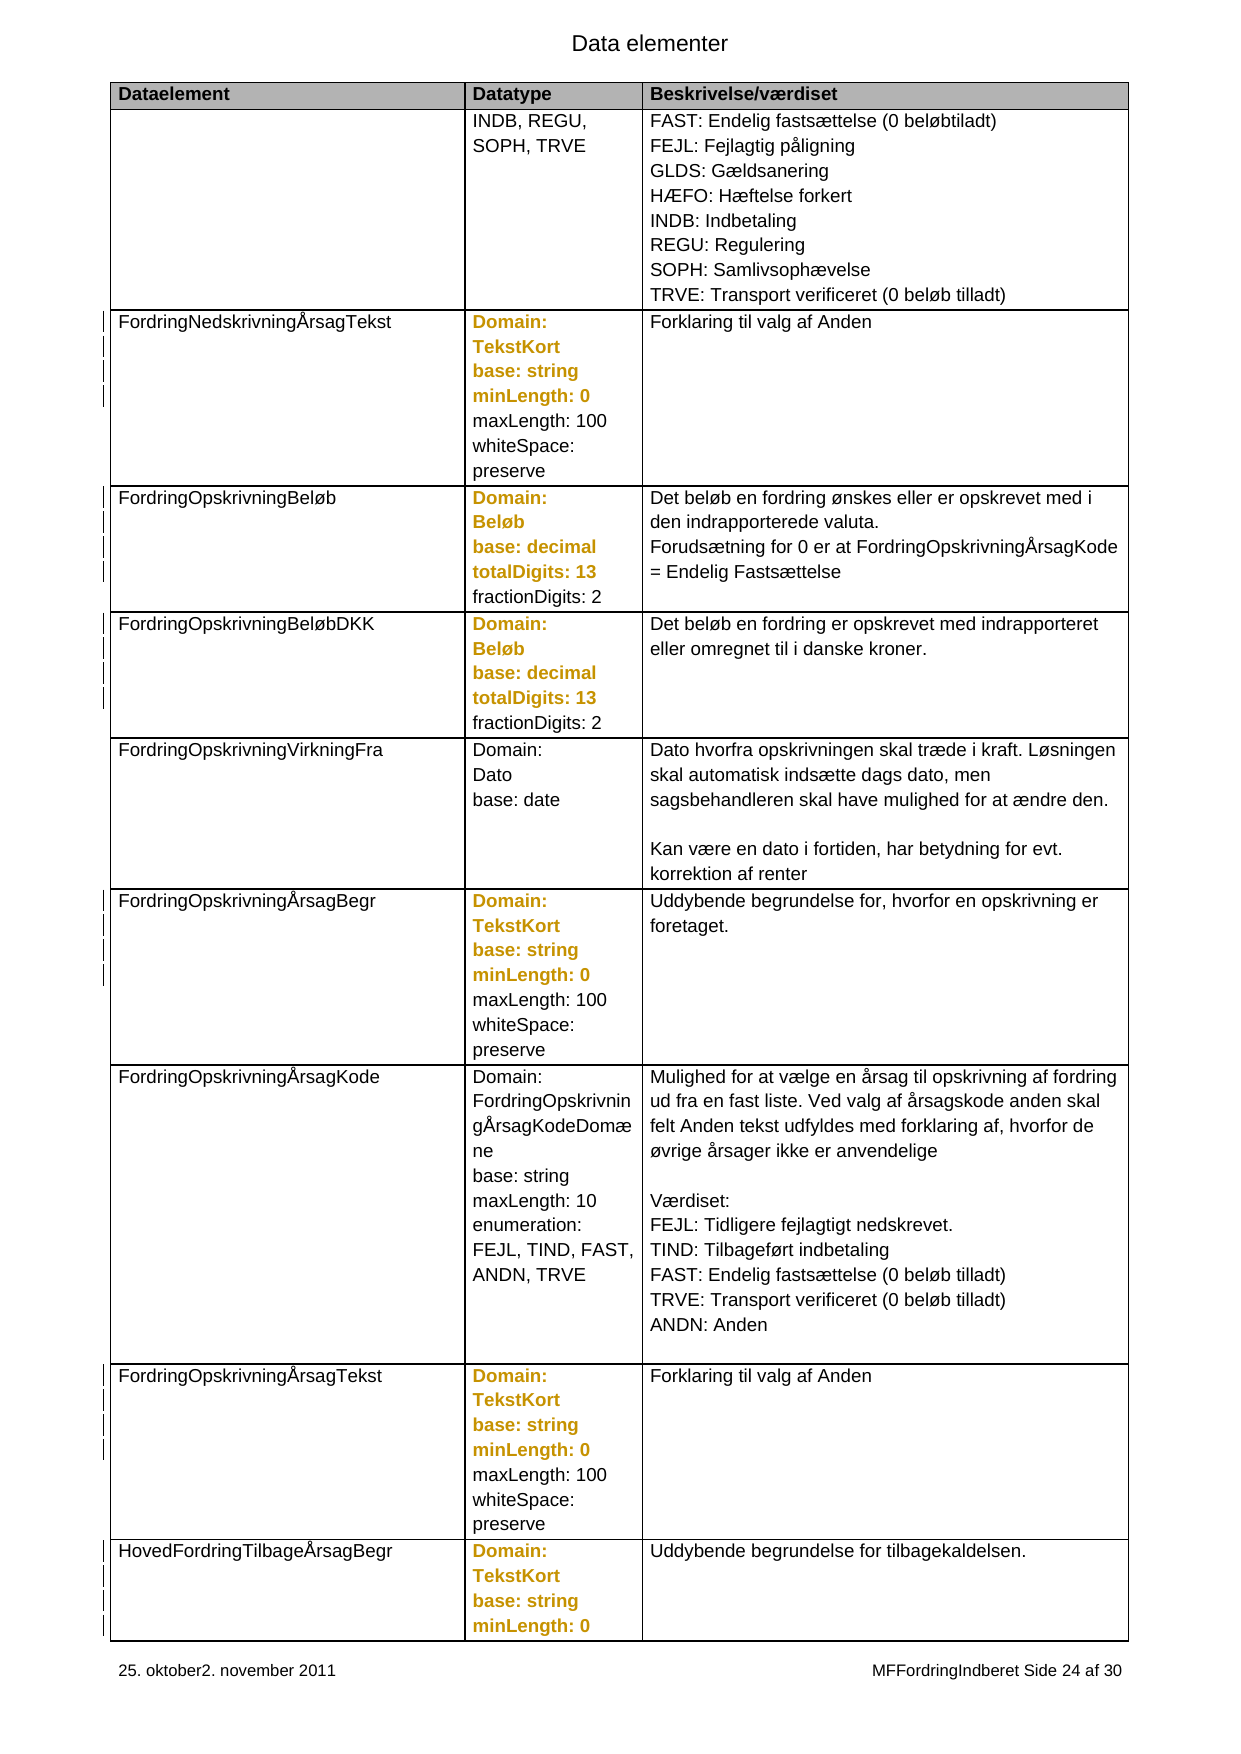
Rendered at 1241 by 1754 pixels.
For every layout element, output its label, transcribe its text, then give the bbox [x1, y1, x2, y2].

table_cell Domain: Beløb base: decimal totalDigits: 13 fractionDigits: 2 [466, 613, 642, 737]
table_cell Domain: TekstKort base: string minLength: 0 maxLength: 100 whiteSpace: preserve [466, 311, 642, 485]
table_cell FordringOpskrivningÅrsagTekst [111, 1365, 464, 1539]
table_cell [643, 1540, 1128, 1640]
table_cell Mulighed for at vælge en årsag til opskrivning af fordring ud fra en fast liste. Ved valg af årsagskode anden skal felt Anden tekst udfyldes med forklaring af, hvorfor de øvrige årsager ikke er anvendelige Værdiset: FEJL: Tidligere fejlagtigt nedskrevet. TIND: Tilbageført indbetaling FAST: Endelig fastsættelse (0 beløb tilladt) TRVE: Transport verificeret (0 beløb tilladt) ANDN: Anden [643, 1066, 1128, 1363]
table_cell Forklaring til valg af Anden [643, 1365, 1128, 1539]
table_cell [466, 110, 642, 309]
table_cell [111, 1540, 464, 1640]
table_cell Det beløb en fordring ønskes eller er opskrevet med i den indrapporterede valuta. Forudsætning for 0 er at FordringOpskrivningÅrsagKode = Endelig Fastsættelse [643, 487, 1128, 611]
table_cell FordringNedskrivningÅrsagTekst [111, 311, 464, 485]
table_cell Domain: Beløb base: decimal totalDigits: 13 fractionDigits: 2 [466, 487, 642, 611]
table_cell Uddybende begrundelse for, hvorfor en opskrivning er foretaget. [643, 890, 1128, 1064]
table_header Beskrivelse/værdiset [643, 83, 1128, 109]
table_cell Domain: TekstKort base: string minLength: 0 maxLength: 100 whiteSpace: preserve [466, 1365, 642, 1539]
table_cell FordringOpskrivningVirkningFra [111, 739, 464, 888]
table_cell FordringOpskrivningÅrsagBegr [111, 890, 464, 1064]
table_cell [643, 110, 1128, 309]
table_cell Det beløb en fordring er opskrevet med indrapporteret eller omregnet til i danske kroner. [643, 613, 1128, 737]
table_cell Domain: FordringOpskrivningÅrsagKodeDomæne base: string maxLength: 10 enumeration: FEJL, TIND, FAST, ANDN, TRVE [466, 1066, 642, 1363]
table_cell Forklaring til valg af Anden [643, 311, 1128, 485]
table_cell Domain: TekstKort base: string minLength: 0 maxLength: 100 whiteSpace: preserve [466, 890, 642, 1064]
table_header Datatype [466, 83, 642, 109]
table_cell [466, 1540, 642, 1640]
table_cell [111, 110, 464, 309]
table_cell FordringOpskrivningBeløbDKK [111, 613, 464, 737]
table_cell Dato hvorfra opskrivningen skal træde i kraft. Løsningen skal automatisk indsætte dags dato, men sagsbehandleren skal have mulighed for at ændre den. Kan være en dato i fortiden, har betydning for evt. korrektion af renter [643, 739, 1128, 888]
table_header Dataelement [111, 83, 464, 109]
table_cell FordringOpskrivningBeløb [111, 487, 464, 611]
table_cell Domain: Dato base: date [466, 739, 642, 888]
table_cell FordringOpskrivningÅrsagKode [111, 1066, 464, 1363]
